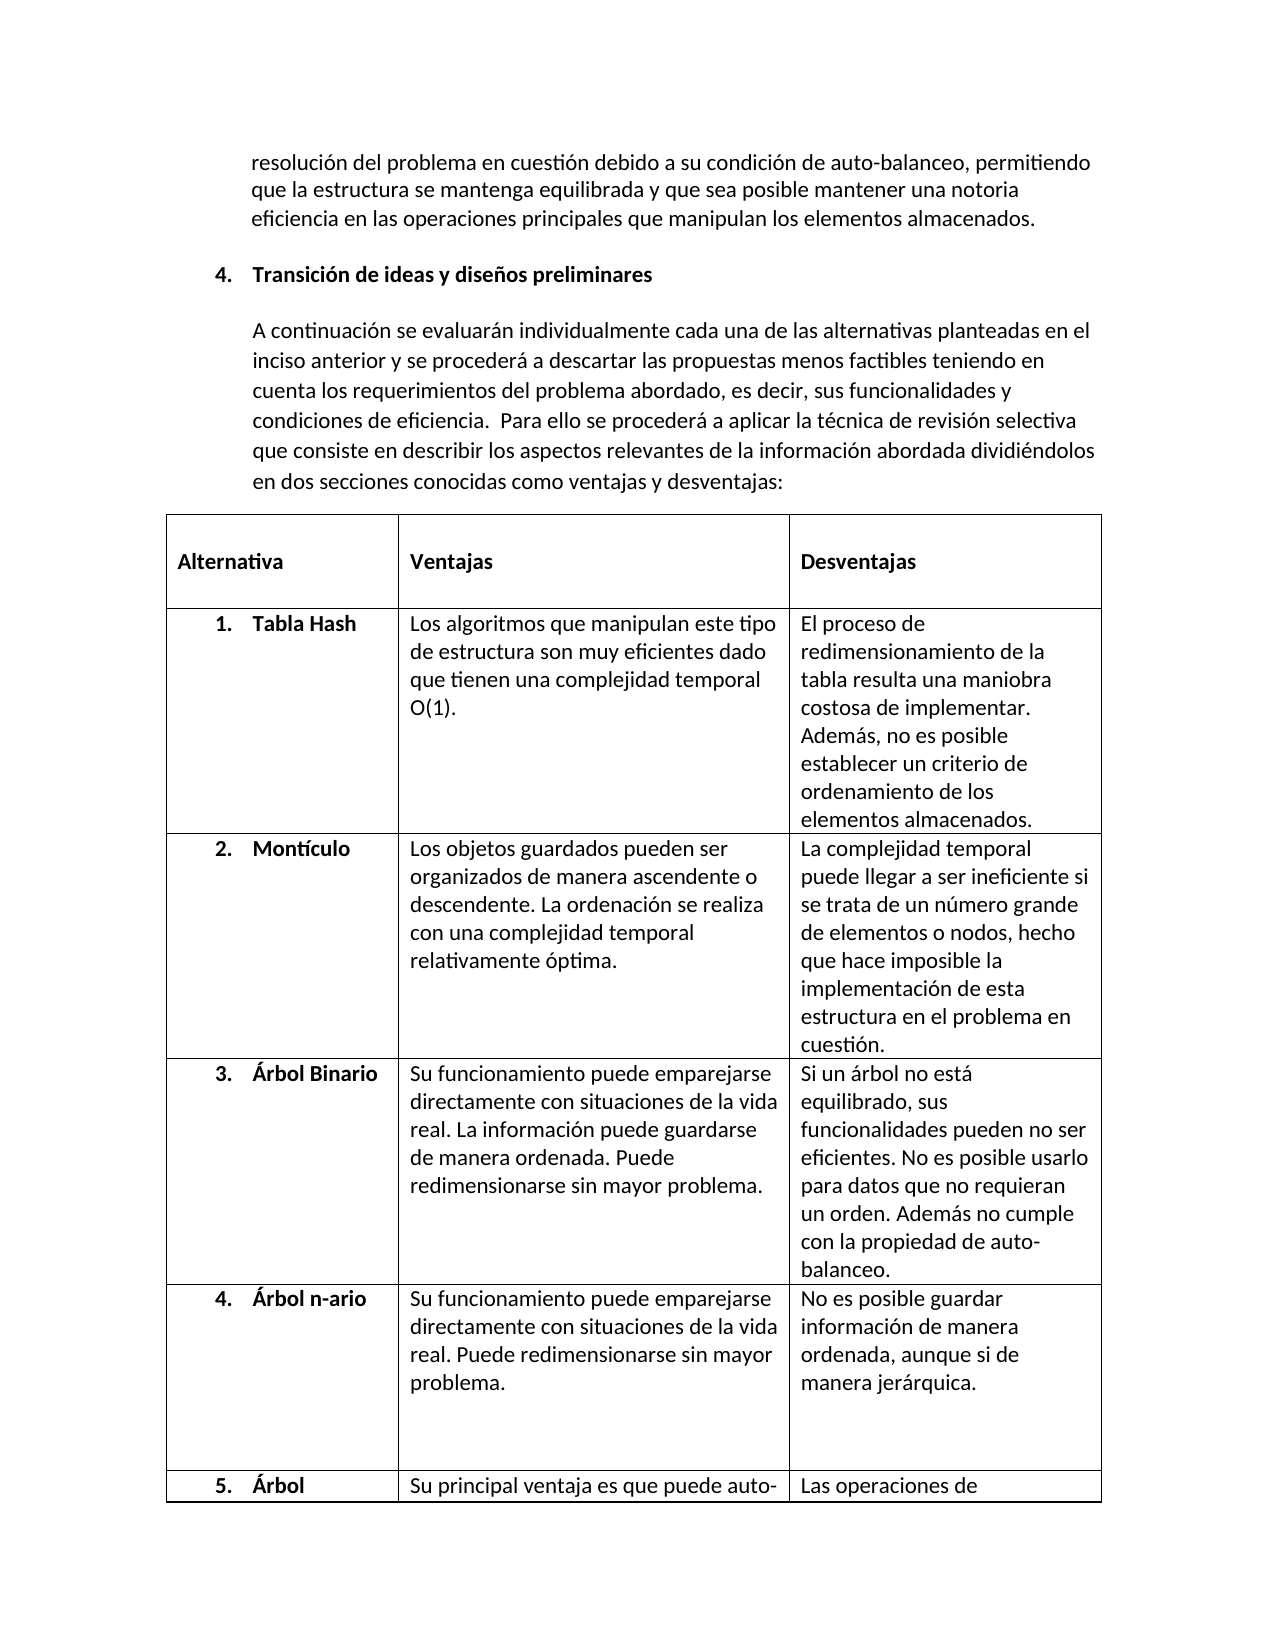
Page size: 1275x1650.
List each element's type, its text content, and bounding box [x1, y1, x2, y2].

table_cell Montículo [167, 834, 398, 1058]
table_header Ventajas [399, 515, 789, 608]
table_cell Su funcionamiento puede emparejarse directamente con situaciones de la vida real. La información puede guardarse de manera ordenada. Puede redimensionarse sin mayor problema. [399, 1059, 789, 1283]
table_cell Su funcionamiento puede emparejarse directamente con situaciones de la vida real. Puede redimensionarse sin mayor problema. [399, 1285, 789, 1470]
table_cell La complejidad temporal puede llegar a ser ineficiente si se trata de un número grande de elementos o nodos, hecho que hace imposible la implementación de esta estructura en el problema en cuestión. [790, 834, 1101, 1058]
table_cell Tabla Hash [167, 609, 398, 833]
table_cell Árbol Rojinegro [167, 1471, 398, 1501]
table_header Alternativa [167, 515, 398, 608]
table_cell Los objetos guardados pueden ser organizados de manera ascendente o descendente. La ordenación se realiza con una complejidad temporal relativamente óptima. [399, 834, 789, 1058]
table_header Desventajas [790, 515, 1101, 608]
table_cell Su principal ventaja es que puede auto-balancearse, además de que es posible establecer un criterio de orden entre los elementos. [399, 1471, 789, 1501]
table_cell Árbol n-ario [167, 1285, 398, 1470]
list Transición de ideas y diseños preliminares [215, 260, 1098, 288]
table_cell Las operaciones de eliminación e inserción suelen ser difíciles de entender y por ende de implementar en código. [790, 1471, 1101, 1501]
table_cell El proceso de redimensionamiento de la tabla resulta una maniobra costosa de implementar. Además, no es posible establecer un criterio de ordenamiento de los elementos almacenados. [790, 609, 1101, 833]
list A continuación se evaluarán individualmente cada una de las alternativas planteadas en el inciso anterior y se procederá a descartar las propuestas menos factibles teniendo en cuenta los requerimientos del problema abordado, es decir, sus funcionalidades y condiciones de eficiencia. Para ello se procederá a aplicar la técnica de revisión selectiva que consiste en describir los aspectos relevantes de la información abordada dividiéndolos en dos secciones conocidas como ventajas y desventajas: [252, 316, 1098, 495]
table_cell Árbol Binario [167, 1059, 398, 1283]
table_cell Si un árbol no está equilibrado, sus funcionalidades pueden no ser eficientes. No es posible usarlo para datos que no requieran un orden. Además no cumple con la propiedad de auto-balanceo. [790, 1059, 1101, 1283]
table_cell Los algoritmos que manipulan este tipo de estructura son muy eficientes dado que tienen una complejidad temporal O(1). [399, 609, 789, 833]
table_cell No es posible guardar información de manera ordenada, aunque si de manera jerárquica. [790, 1285, 1101, 1470]
